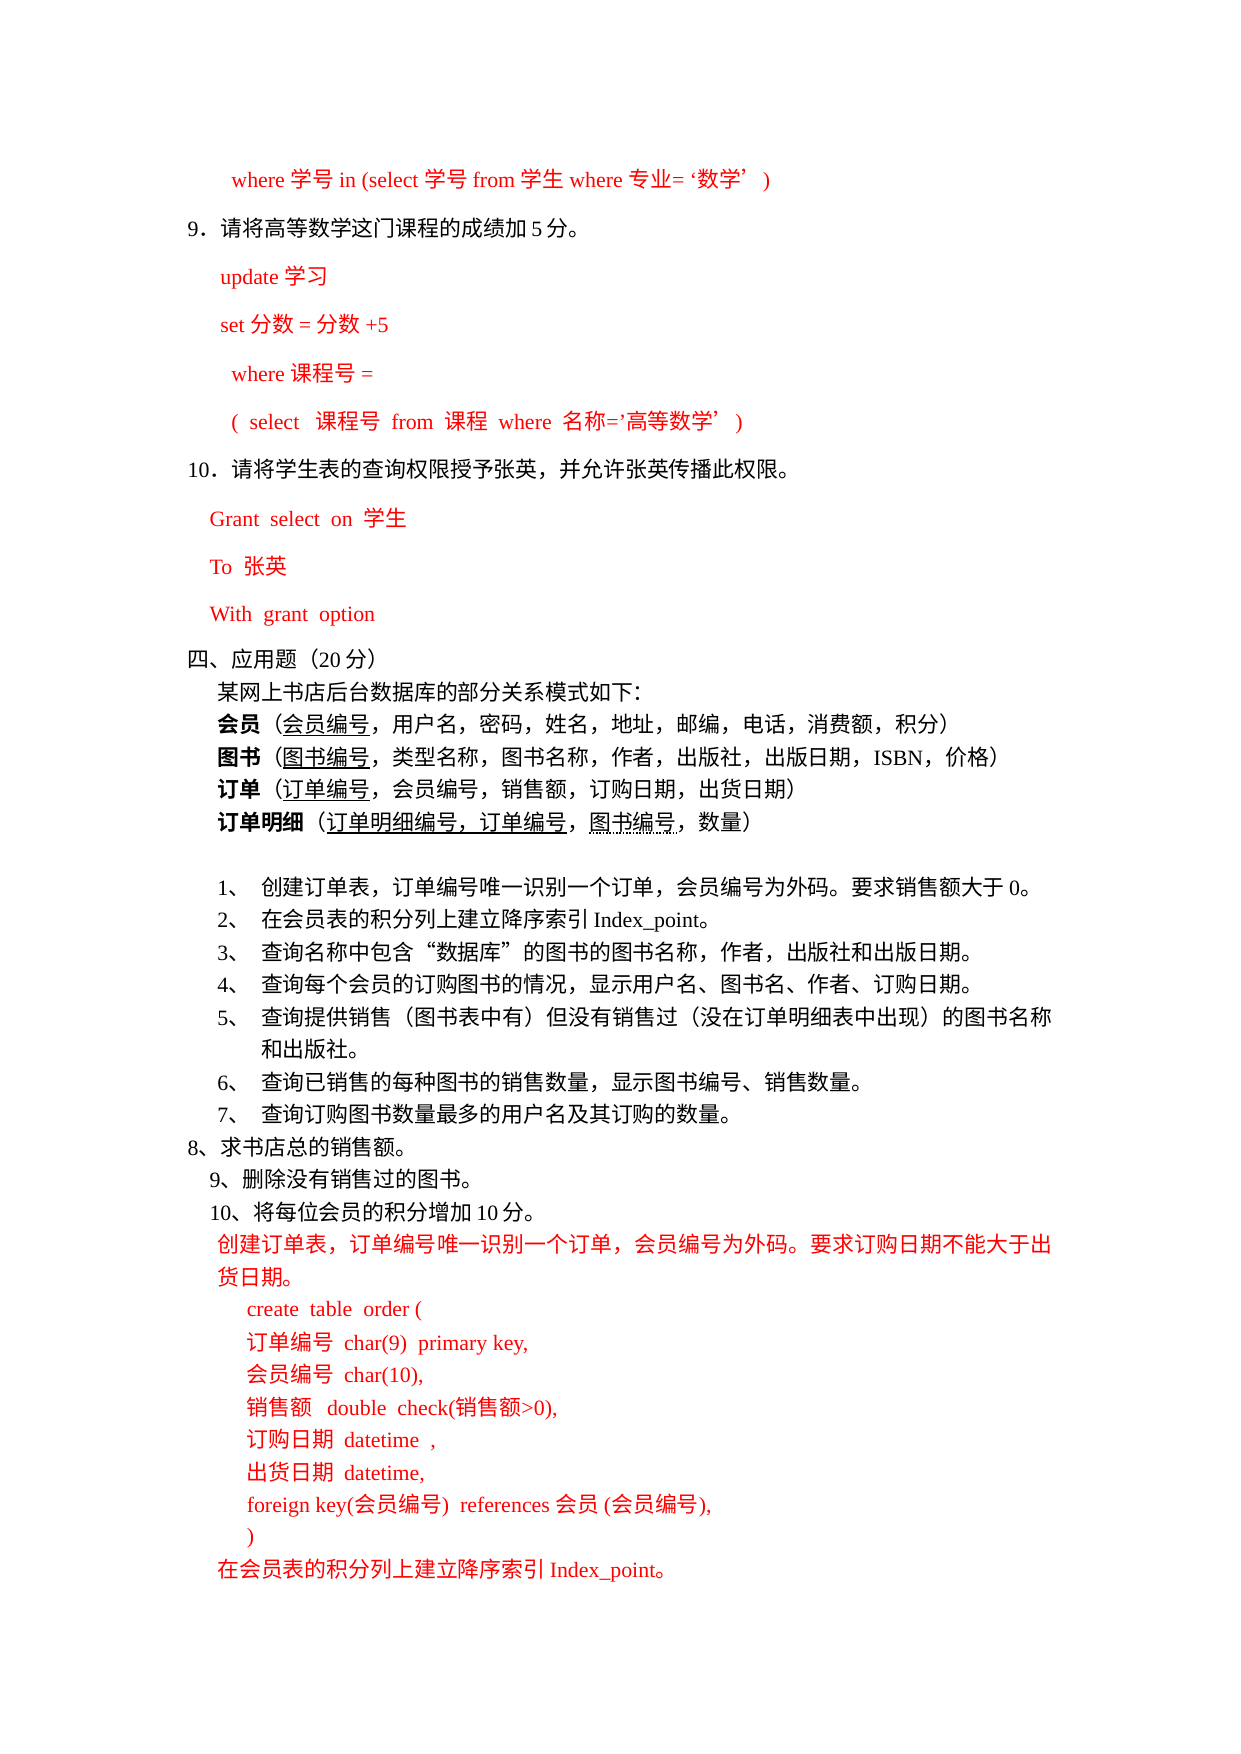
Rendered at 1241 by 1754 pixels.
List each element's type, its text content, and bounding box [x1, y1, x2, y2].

text 销售额 double check(销售额>0), [247, 1389, 1053, 1422]
text 8、求书店总的销售额。 [187, 1129, 1053, 1162]
text 订单编号 char(9) primary key, [247, 1324, 1053, 1357]
text update 学习 [209, 259, 1053, 291]
text 订购日期 datetime , [247, 1422, 1053, 1454]
text set 分数 = 分数 +5 [209, 307, 1053, 339]
text create table order ( [247, 1292, 1053, 1324]
text To 张英 [209, 549, 1053, 581]
text 10、将每位会员的积分增加10分。 [209, 1194, 1053, 1227]
text 会员编号 char(10), [247, 1357, 1053, 1389]
text 订单明细（订单明细编号，订单编号，图书编号，数量） [217, 804, 1053, 837]
text 订单（订单编号，会员编号，销售额，订购日期，出货日期） [217, 772, 1053, 804]
text 9．请将高等数学这门课程的成绩加5分。 [187, 210, 1053, 243]
text where 课程号 = [209, 355, 1053, 388]
text ) [247, 1519, 1053, 1552]
text 9、删除没有销售过的图书。 [209, 1162, 1053, 1194]
text 出货日期 datetime, [247, 1454, 1053, 1487]
text where 学号 in (select 学号 from 学生 where 专业= ‘数学’) [231, 162, 1053, 194]
list 在会员表的积分列上建立降序索引Index_point。 [217, 902, 1053, 934]
text 某网上书店后台数据库的部分关系模式如下： [217, 674, 1053, 707]
text ( select 课程号 from 课程 where 名称=’高等数学’) [209, 404, 1053, 436]
text 四、应用题（20分） [187, 642, 1053, 674]
list 查询提供销售（图书表中有）但没有销售过（没在订单明细表中出现）的图书名称和出版社。 [217, 999, 1053, 1064]
text 图书（图书编号，类型名称，图书名称，作者，出版社，出版日期，ISBN，价格） [217, 739, 1053, 772]
list 查询名称中包含“数据库”的图书的图书名称，作者，出版社和出版日期。 [217, 934, 1053, 967]
text foreign key(会员编号) references 会员 (会员编号), [247, 1487, 1053, 1519]
list 创建订单表，订单编号唯一识别一个订单，会员编号为外码。要求销售额大于0。 [217, 869, 1053, 902]
list 查询每个会员的订购图书的情况，显示用户名、图书名、作者、订购日期。 [217, 967, 1053, 999]
list 查询订购图书数量最多的用户名及其订购的数量。 [217, 1097, 1053, 1129]
text With grant option [209, 597, 1053, 629]
text 会员（会员编号，用户名，密码，姓名，地址，邮编，电话，消费额，积分） [217, 707, 1053, 739]
list 查询已销售的每种图书的销售数量，显示图书编号、销售数量。 [217, 1064, 1053, 1097]
text Grant select on 学生 [209, 500, 1053, 533]
list 10．请将学生表的查询权限授予张英，并允许张英传播此权限。 [187, 452, 1053, 484]
list 创建订单表，订单编号唯一识别一个订单，会员编号为外码。要求订购日期不能大于出货日期。 [217, 1227, 1053, 1292]
list 在会员表的积分列上建立降序索引Index_point。 [217, 1552, 1053, 1584]
